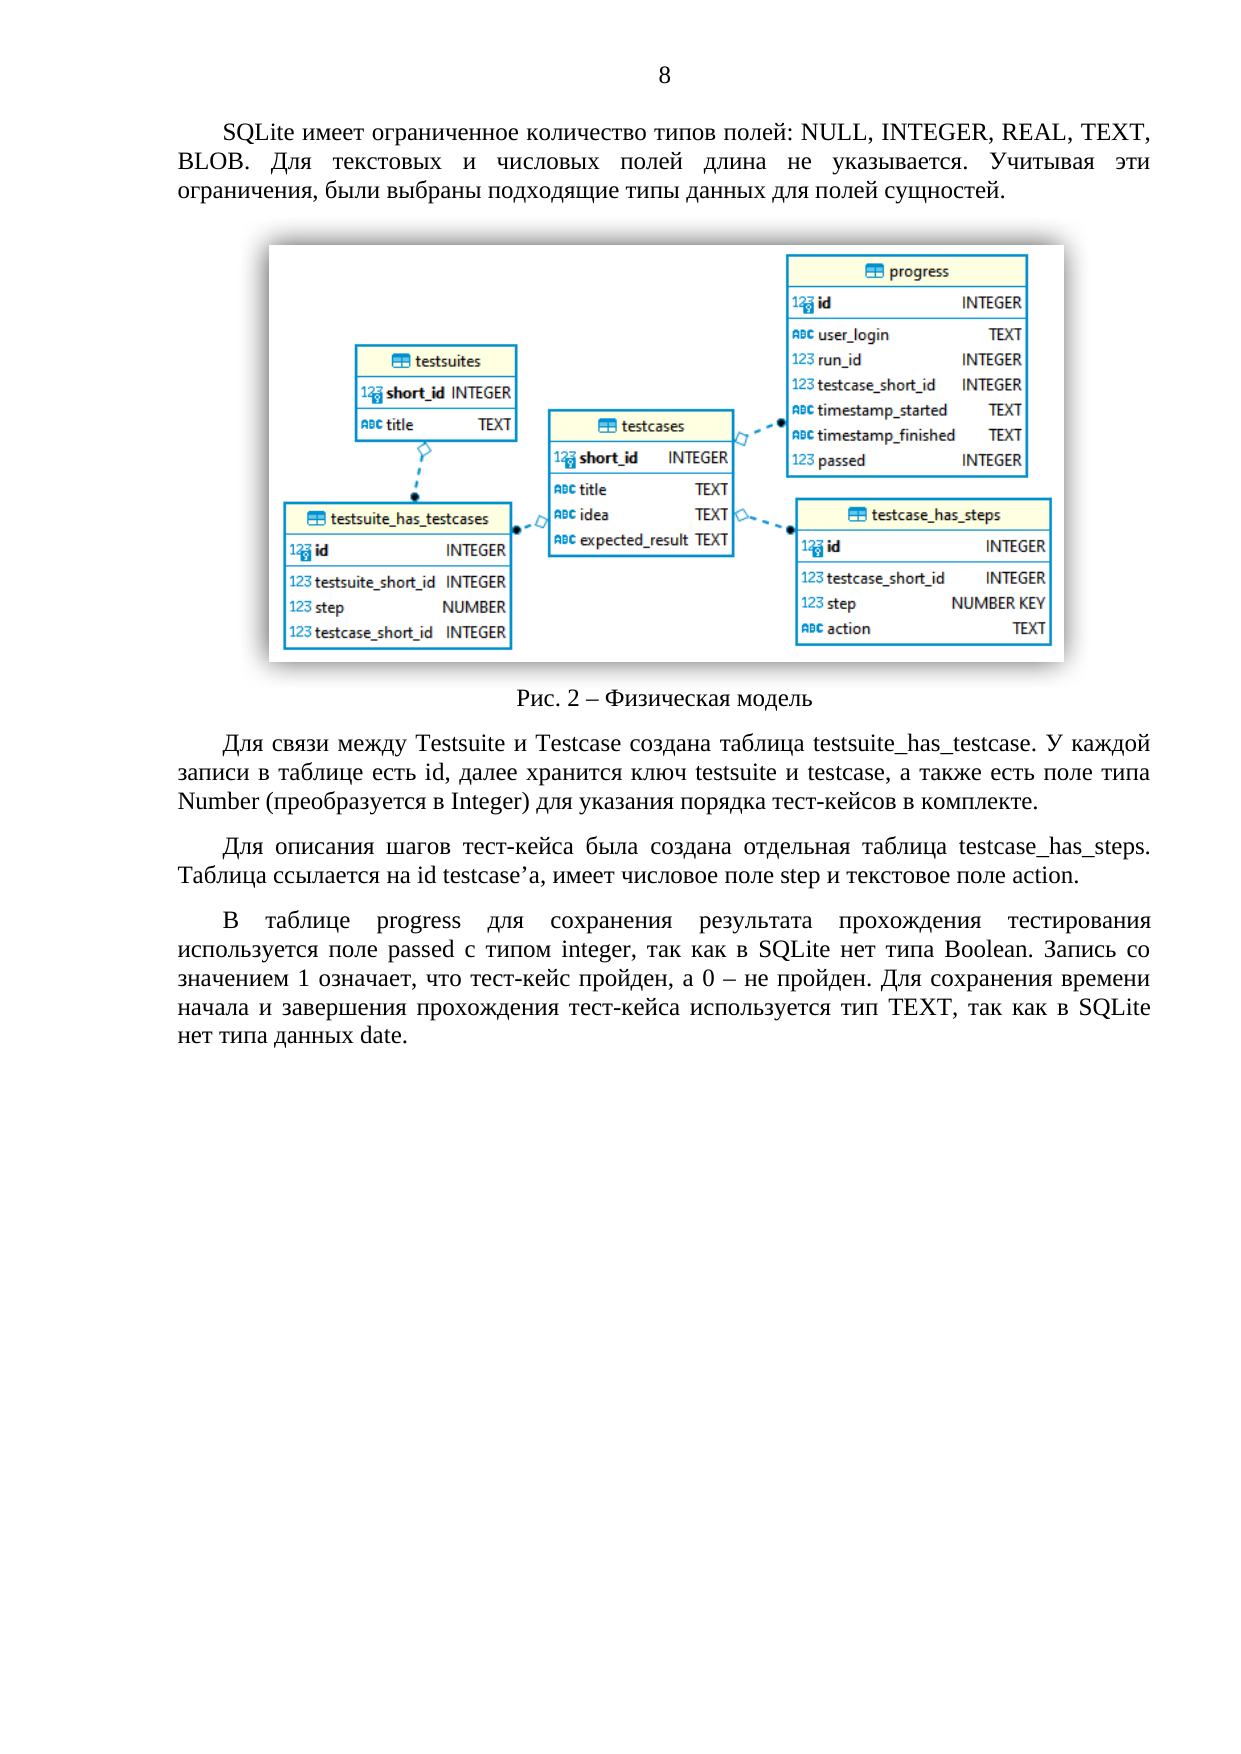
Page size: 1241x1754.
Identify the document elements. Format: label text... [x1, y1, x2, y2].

text Для связи между Testsuite и Testcase создана таблица testsuite_has_testcase. У каждой записи в таблице есть id, далее хранится ключ testsuite и testcase, а также есть поле типа Number (преобразуется в Integer) для указания порядка тест-кейсов в комплекте. [177, 728, 1152, 815]
picture [269, 245, 1064, 662]
text Для описания шагов тест-кейса была создана отдельная таблица testcase_has_steps. Таблица ссылается на id testcase’а, имеет числовое поле step и текстовое поле action. [177, 831, 1152, 889]
text В таблице progress для сохранения результата прохождения тестирования используется поле passed с типом integer, так как в SQLite нет типа Boolean. Запись со значением 1 означает, что тест-кейс пройден, а 0 – не пройден. Для сохранения времени начала и завершения прохождения тест-кейса используется тип TEXT, так как в SQLite нет типа данных date. [177, 906, 1152, 1049]
text SQLite имеет ограниченное количество типов полей: NULL, INTEGER, REAL, TEXT, BLOB. Для текстовых и числовых полей длина не указывается. Учитывая эти ограничения, были выбраны подходящие типы данных для полей сущностей. [177, 117, 1152, 204]
